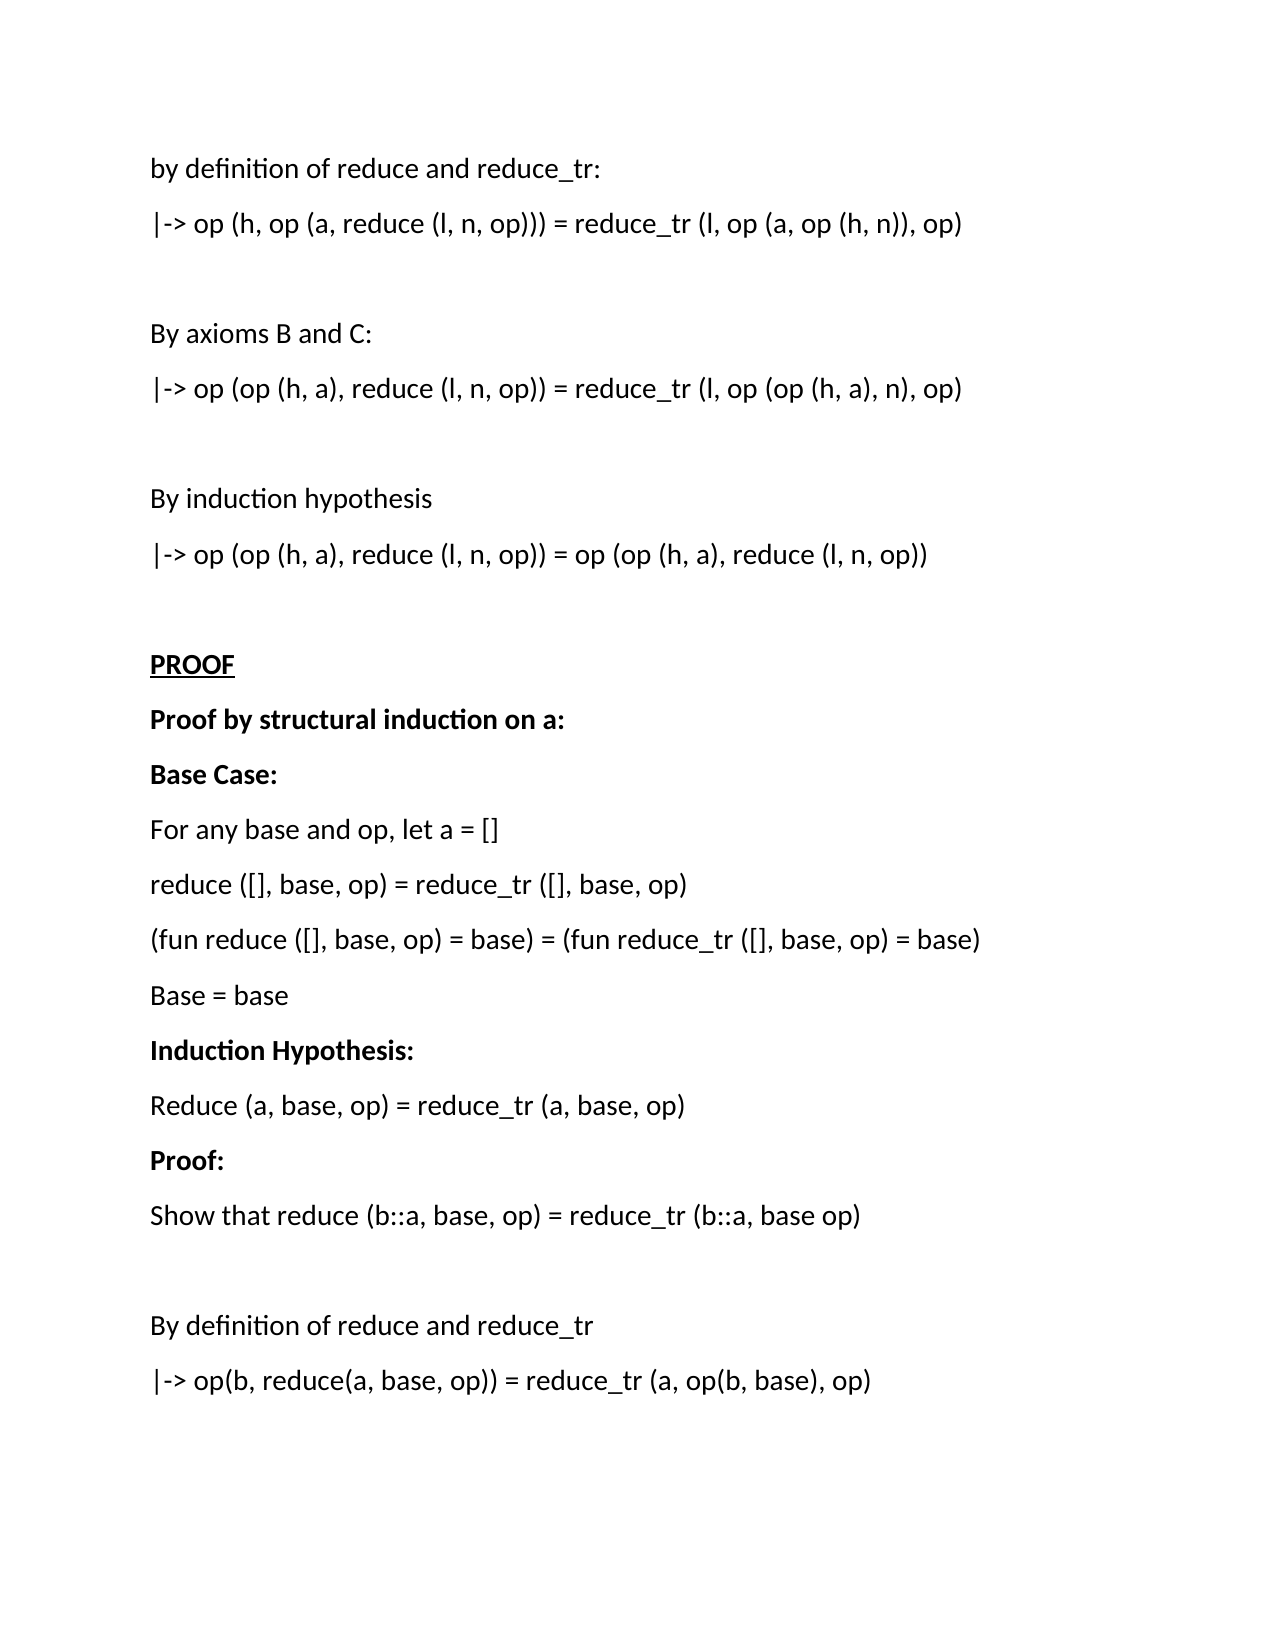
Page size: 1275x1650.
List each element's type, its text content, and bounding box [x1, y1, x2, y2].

text By induction hypothesis [150, 481, 1125, 516]
text |-> op (op (h, a), reduce (l, n, op)) = reduce_tr (l, op (op (h, a), n), op) [150, 370, 1125, 406]
text By axioms B and C: [150, 315, 1125, 351]
text Show that reduce (b::a, base, op) = reduce_tr (b::a, base op) [150, 1197, 1125, 1233]
text Reduce (a, base, op) = reduce_tr (a, base, op) [150, 1087, 1125, 1122]
text By definition of reduce and reduce_tr [150, 1307, 1125, 1343]
text |-> op (op (h, a), reduce (l, n, op)) = op (op (h, a), reduce (l, n, op)) [150, 536, 1125, 571]
text PROOF [150, 646, 1125, 682]
text (fun reduce ([], base, op) = base) = (fun reduce_tr ([], base, op) = base) [150, 921, 1125, 957]
text Proof by structural induction on a: [150, 701, 1125, 737]
text Base Case: [150, 756, 1125, 792]
text Base = base [150, 977, 1125, 1012]
text Proof: [150, 1142, 1125, 1177]
text Induction Hypothesis: [150, 1032, 1125, 1067]
text |-> op (h, op (a, reduce (l, n, op))) = reduce_tr (l, op (a, op (h, n)), op) [150, 205, 1125, 241]
text For any base and op, let a = [] [150, 811, 1125, 847]
text reduce ([], base, op) = reduce_tr ([], base, op) [150, 866, 1125, 902]
text by definition of reduce and reduce_tr: [150, 150, 1125, 186]
text |-> op(b, reduce(a, base, op)) = reduce_tr (a, op(b, base), op) [150, 1362, 1125, 1398]
